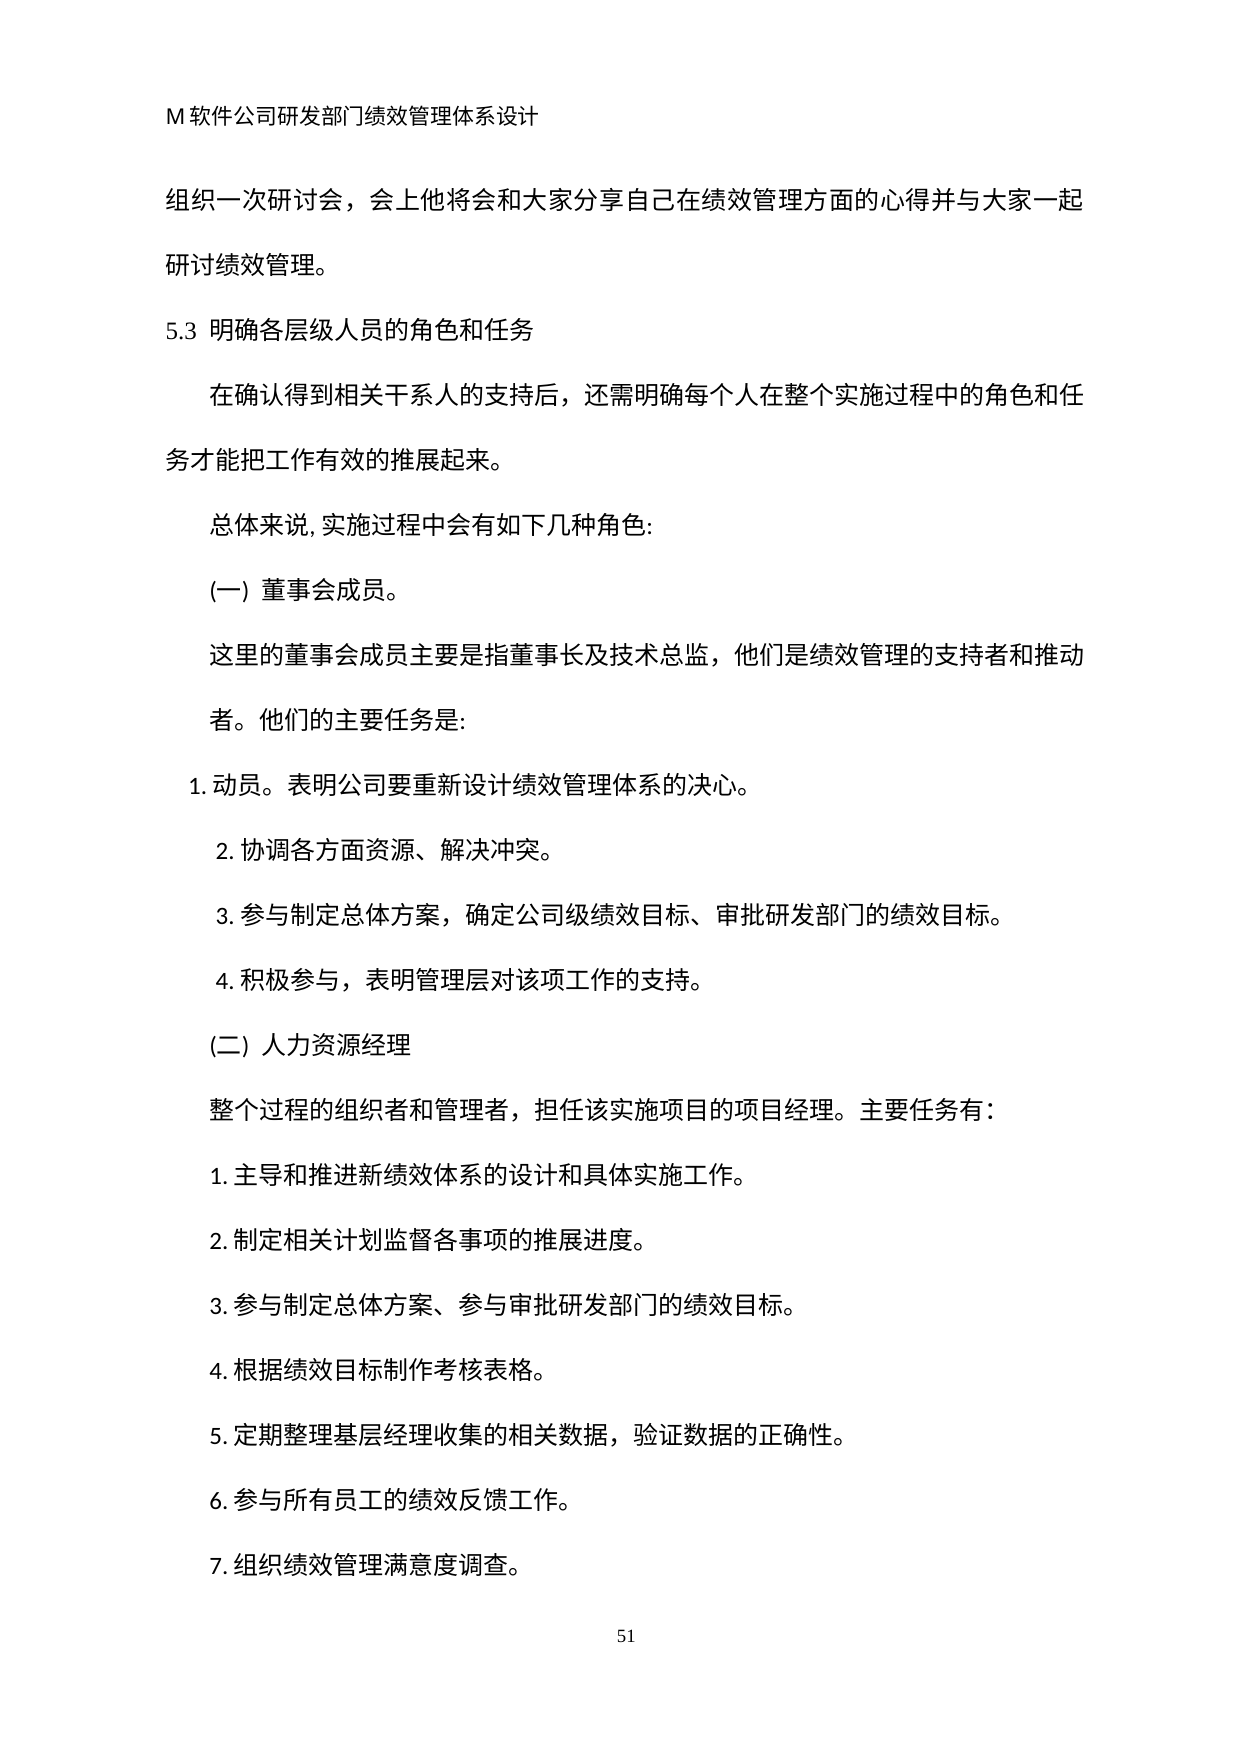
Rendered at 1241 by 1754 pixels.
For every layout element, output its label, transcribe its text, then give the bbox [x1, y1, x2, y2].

text 2. 协调各方面资源、解决冲突。 [165, 816, 1087, 881]
list 人力资源经理 [209, 1011, 1087, 1076]
list 制定相关计划监督各事项的推展进度。 [209, 1206, 1087, 1271]
text 这里的董事会成员主要是指董事长及技术总监，他们是绩效管理的支持者和推动者。他们的主要任务是: [209, 621, 1087, 751]
list 组织绩效管理满意度调查。 [209, 1531, 1087, 1596]
text 公司的董事长对本次绩效体系的设计非常重视, 主动提出会在培训结束后在内部组织一次研讨会，会上他将会和大家分享自己在绩效管理方面的心得并与大家一起研讨绩效管理。 [165, 166, 1087, 296]
list 参与所有员工的绩效反馈工作。 [209, 1466, 1087, 1531]
text 4. 积极参与，表明管理层对该项工作的支持。 [165, 946, 1087, 1011]
list 定期整理基层经理收集的相关数据，验证数据的正确性。 [209, 1401, 1087, 1466]
text 3. 参与制定总体方案，确定公司级绩效目标、审批研发部门的绩效目标。 [165, 881, 1087, 946]
subtitle 5.3 明确各层级人员的角色和任务 [165, 296, 1087, 361]
text 在确认得到相关干系人的支持后，还需明确每个人在整个实施过程中的角色和任务才能把工作有效的推展起来。 [165, 361, 1087, 491]
text 1. 动员。表明公司要重新设计绩效管理体系的决心。 [165, 751, 1087, 816]
list 根据绩效目标制作考核表格。 [209, 1336, 1087, 1401]
list 主导和推进新绩效体系的设计和具体实施工作。 [209, 1141, 1087, 1206]
list 参与制定总体方案、参与审批研发部门的绩效目标。 [209, 1271, 1087, 1336]
list 董事会成员。 [209, 556, 1087, 621]
text 整个过程的组织者和管理者，担任该实施项目的项目经理。主要任务有： [209, 1076, 1087, 1141]
text 总体来说, 实施过程中会有如下几种角色: [165, 491, 1087, 556]
